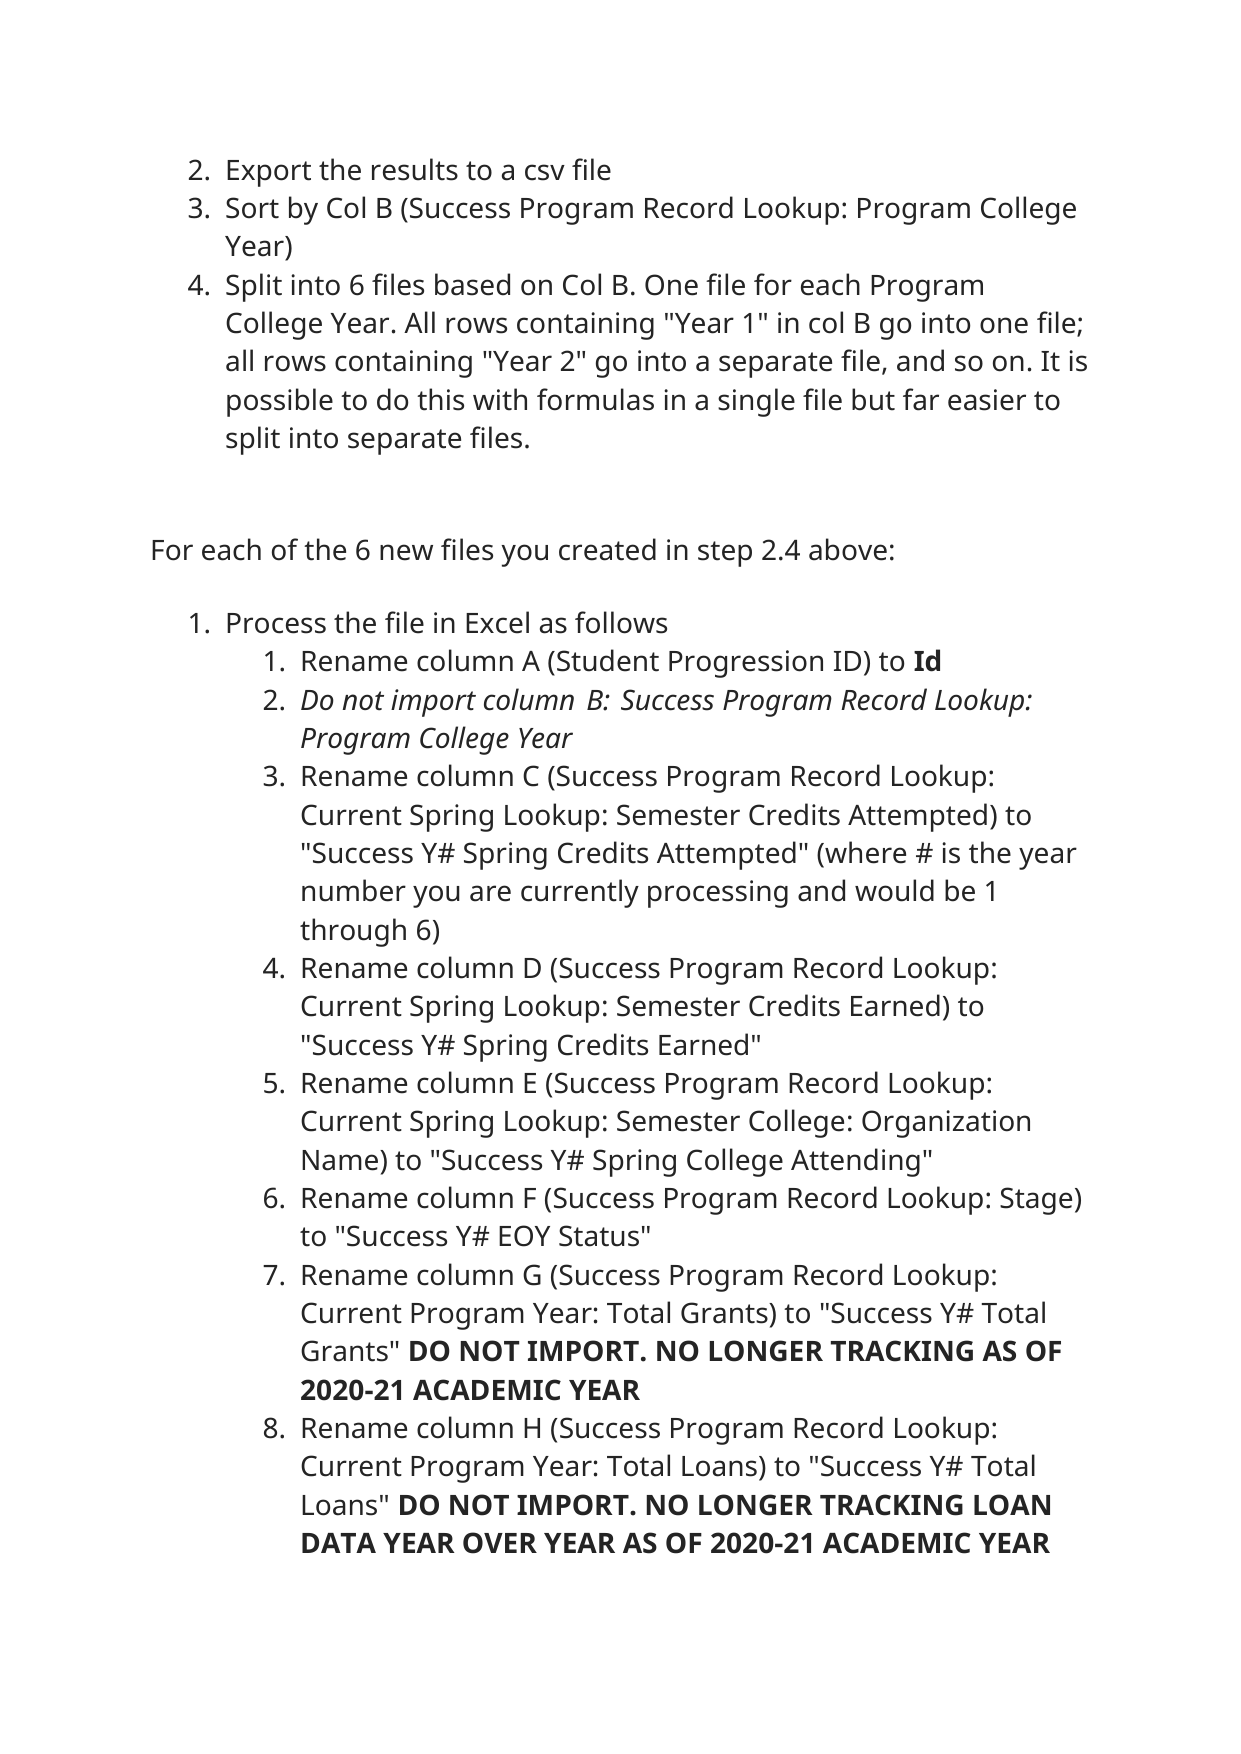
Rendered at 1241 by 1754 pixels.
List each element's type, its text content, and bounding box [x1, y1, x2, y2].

list Sort by Col B (Success Program Record Lookup: Program College Year) [187, 188, 1090, 265]
list Do not import column B: Success Program Record Lookup: Program College Year [262, 680, 1090, 757]
list Rename column C (Success Program Record Lookup: Current Spring Lookup: Semester Credits Attempted) to "Success Y# Spring Credits Attempted" (where # is the year number you are currently processing and would be 1 through 6) [262, 757, 1090, 948]
list Rename column E (Success Program Record Lookup: Current Spring Lookup: Semester College: Organization Name) to "Success Y# Spring College Attending" [262, 1063, 1090, 1178]
list Rename column H (Success Program Record Lookup: Current Program Year: Total Loans) to "Success Y# Total Loans" DO NOT IMPORT. NO LONGER TRACKING LOAN DATA YEAR OVER YEAR AS OF 2020-21 ACADEMIC YEAR [262, 1408, 1090, 1562]
text For each of the 6 new files you created in step 2.4 above: [150, 530, 1090, 568]
list Split into 6 files based on Col B. One file for each Program College Year. All rows containing "Year 1" in col B go into one file; all rows containing "Year 2" go into a separate file, and so on. It is possible to do this with formulas in a single file but far easier to split into separate files. [187, 265, 1090, 457]
list Rename column D (Success Program Record Lookup: Current Spring Lookup: Semester Credits Earned) to "Success Y# Spring Credits Earned" [262, 948, 1090, 1063]
list Rename column A (Student Progression ID) to Id [262, 642, 1090, 680]
list Export the results to a csv file [187, 150, 1090, 188]
list Rename column F (Success Program Record Lookup: Stage) to "Success Y# EOY Status" [262, 1178, 1090, 1255]
list Rename column G (Success Program Record Lookup: Current Program Year: Total Grants) to "Success Y# Total Grants" DO NOT IMPORT. NO LONGER TRACKING AS OF 2020-21 ACADEMIC YEAR [262, 1255, 1090, 1408]
list Process the file in Excel as follows [187, 603, 1090, 642]
